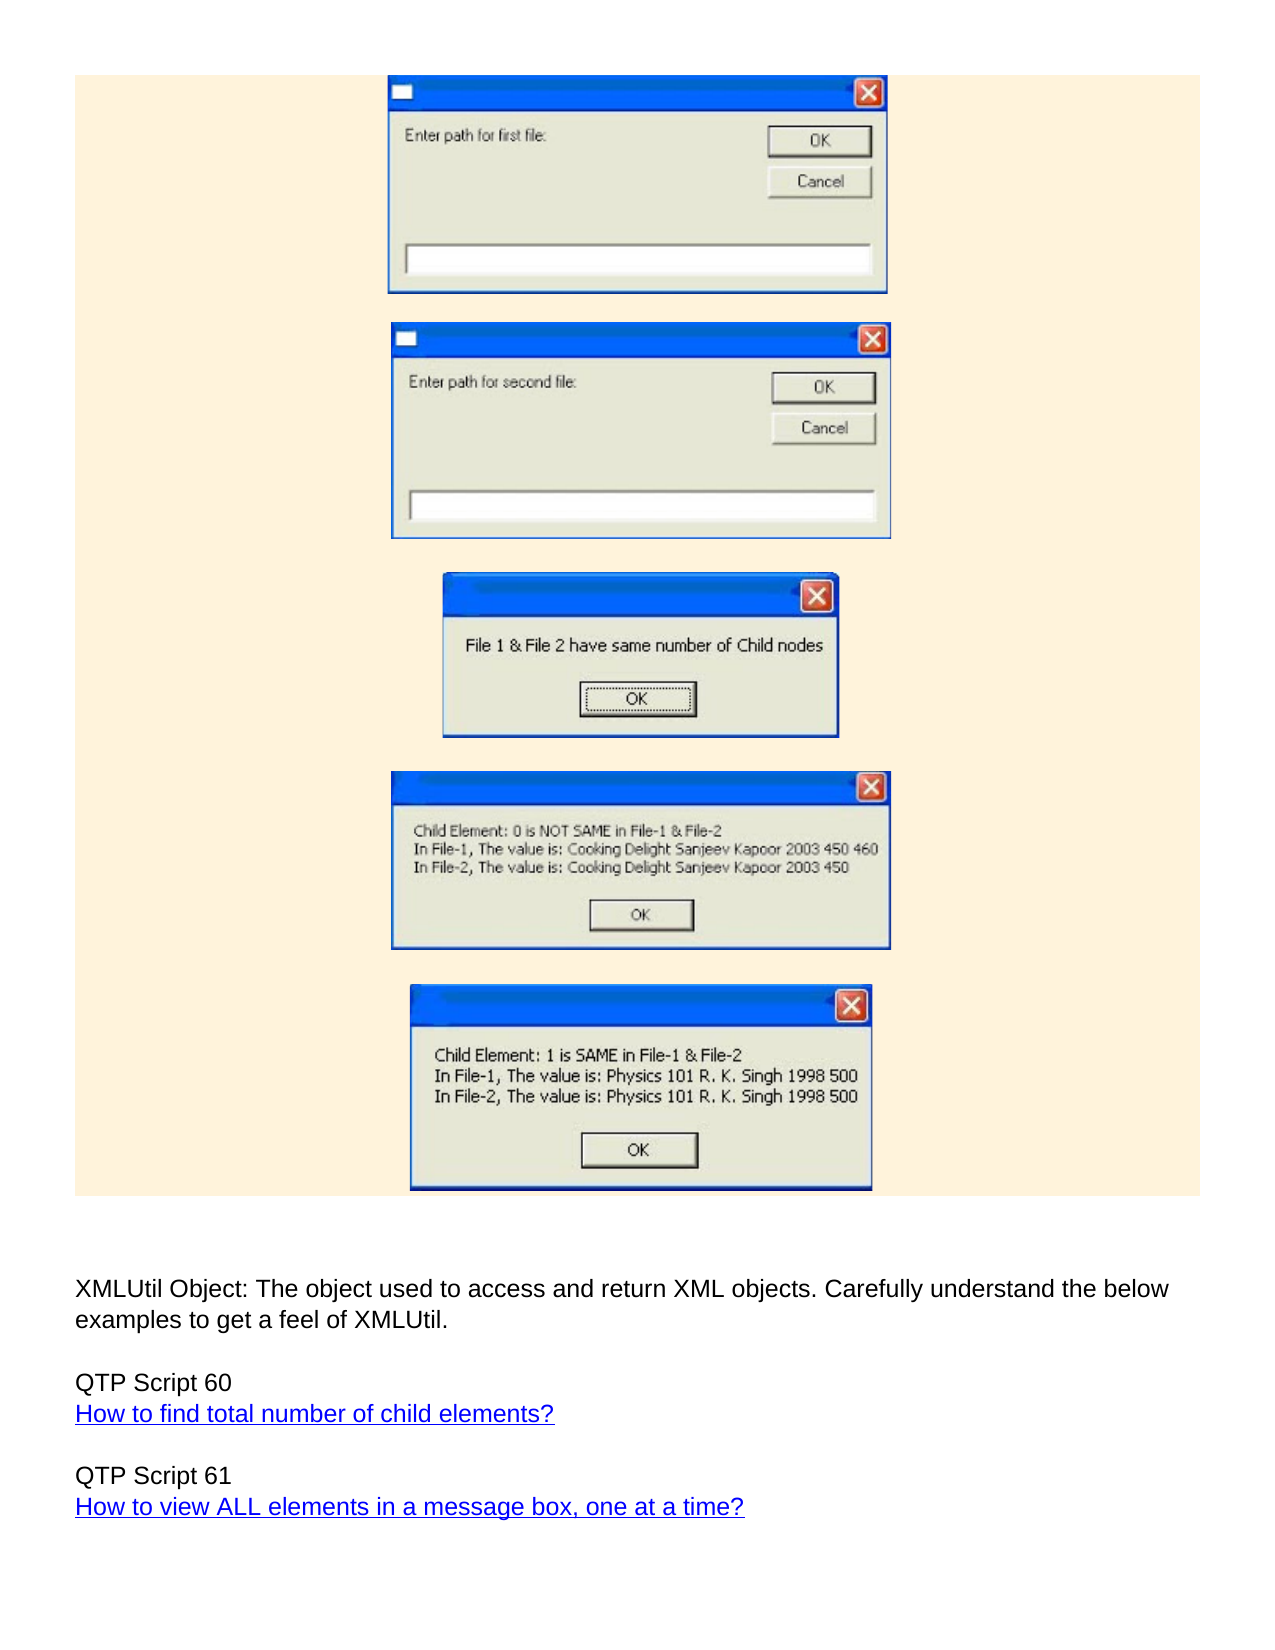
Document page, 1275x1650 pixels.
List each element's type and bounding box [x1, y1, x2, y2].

picture [442, 572, 840, 738]
picture [409, 984, 873, 1191]
picture [387, 75, 888, 294]
picture [391, 322, 892, 539]
picture [391, 771, 892, 950]
text [75, 1212, 1200, 1551]
